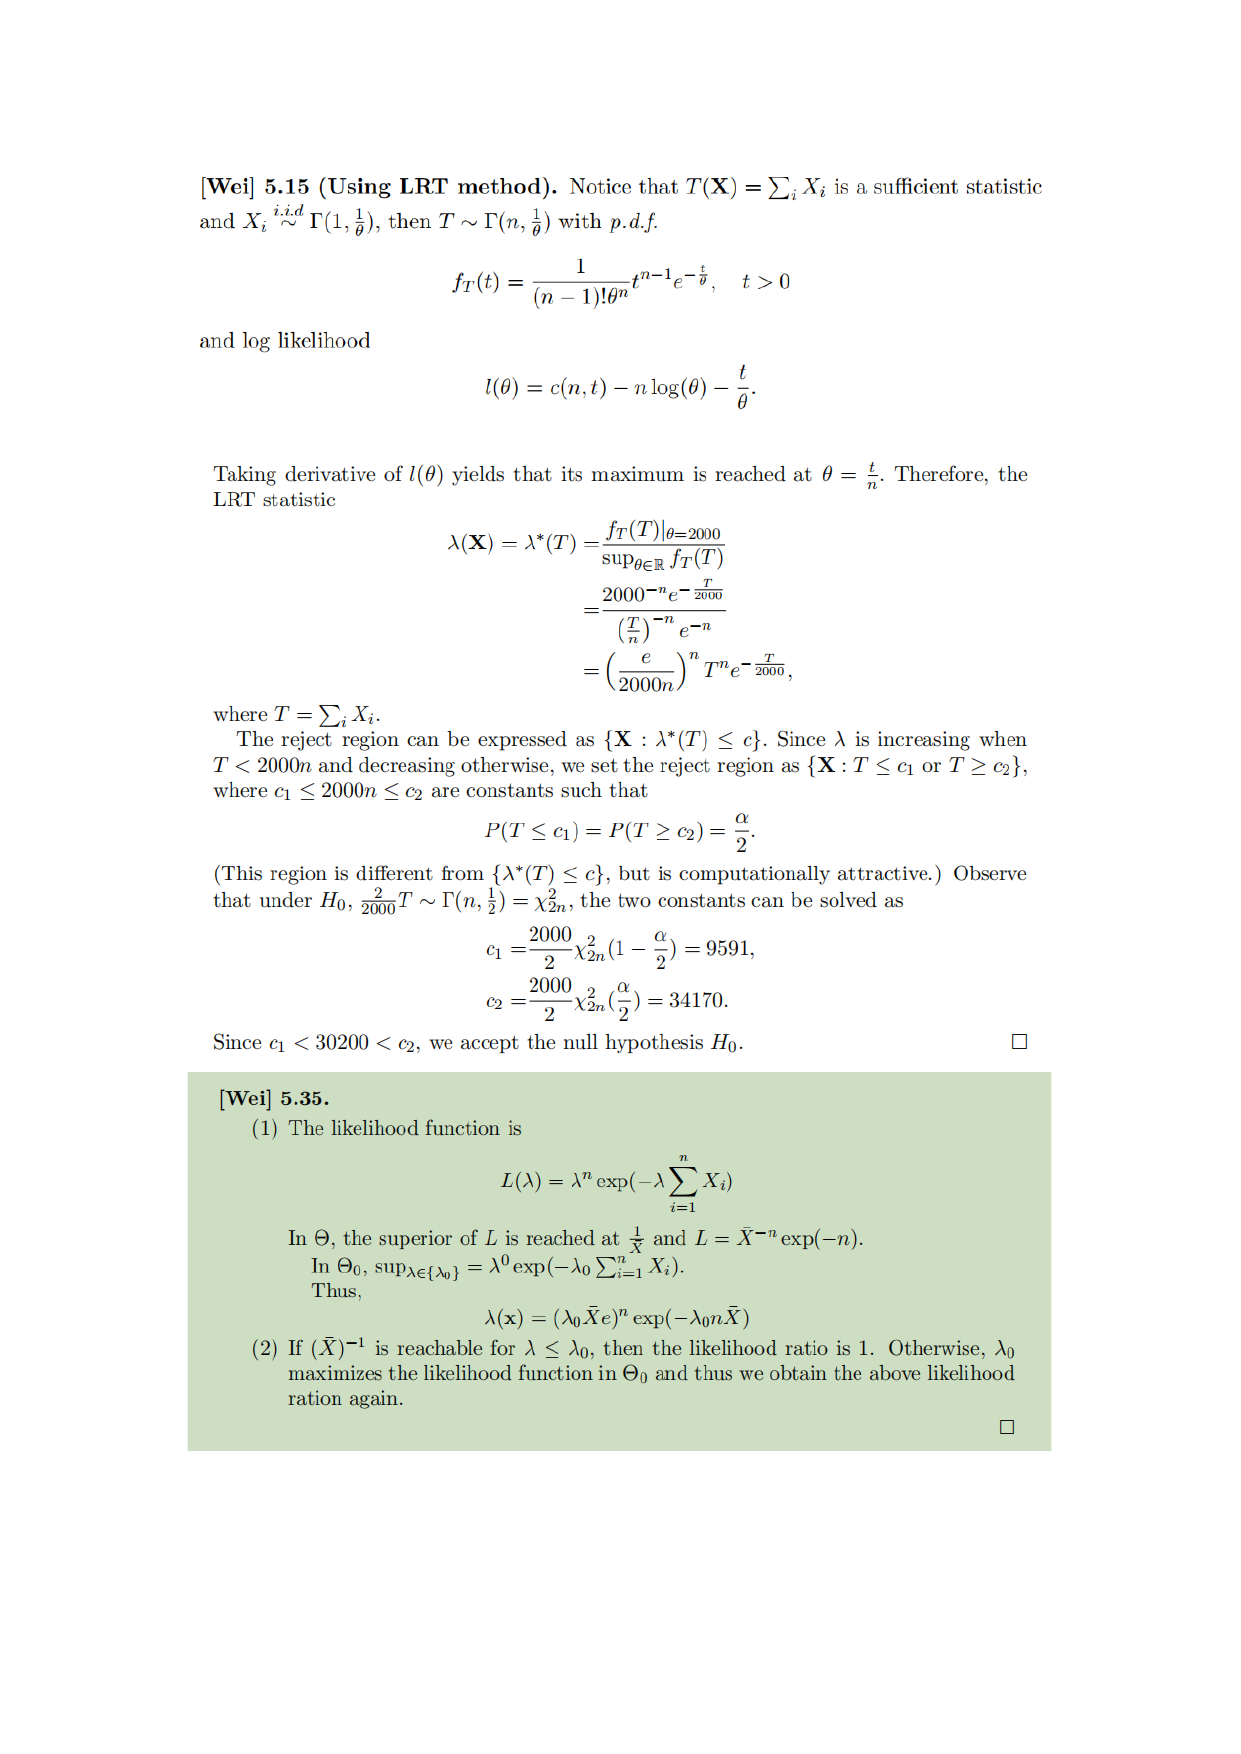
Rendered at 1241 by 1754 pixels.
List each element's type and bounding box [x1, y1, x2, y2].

picture [187, 162, 1052, 446]
picture [187, 454, 1052, 1054]
picture [187, 1072, 1052, 1451]
